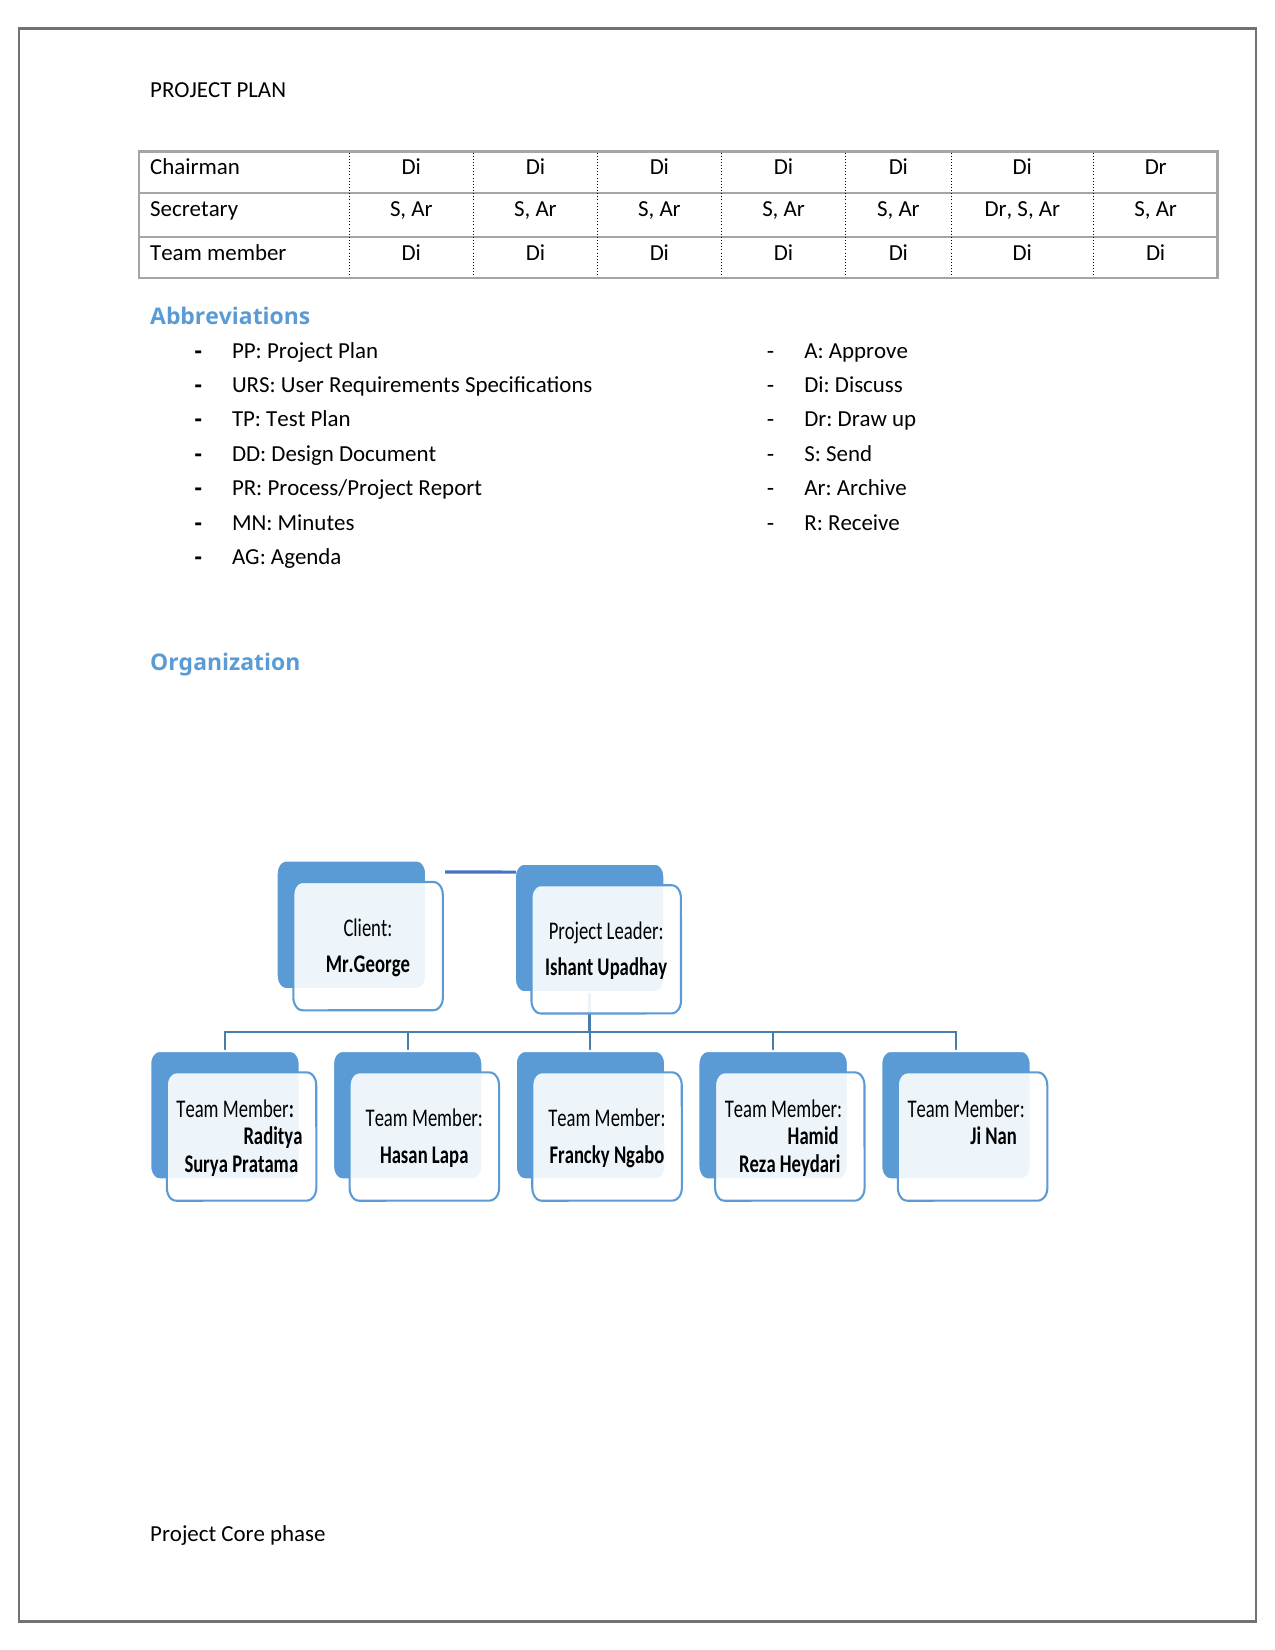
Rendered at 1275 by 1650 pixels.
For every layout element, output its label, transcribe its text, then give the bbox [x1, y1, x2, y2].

table_cell Di [597, 153, 721, 192]
table_cell Di [951, 238, 1093, 277]
table_cell S, Ar [597, 194, 721, 236]
table_header A: Approve Di: Discuss Dr: Draw up S: Send Ar: Archive R: Receive [711, 334, 1136, 592]
table_cell Dr [1094, 153, 1216, 192]
table_cell S, Ar [845, 194, 951, 236]
table_cell Di [349, 153, 473, 192]
table_cell Di [473, 238, 597, 277]
table_cell Di [845, 238, 951, 277]
table_cell Di [721, 153, 845, 192]
table_cell Dr, S, Ar [951, 194, 1093, 236]
table_cell S, Ar [473, 194, 597, 236]
table_header PP: Project Plan URS: User Requirements Specifications TP: Test Plan DD: Design Document PR: Process/Project Report MN: Minutes AG: Agenda [139, 334, 711, 592]
table_cell Secretary [140, 194, 349, 236]
table_cell Team member [140, 238, 349, 277]
table_cell Di [597, 238, 721, 277]
table_cell Chairman [140, 153, 349, 192]
table_cell Di [349, 238, 473, 277]
table_cell Di [721, 238, 845, 277]
table_cell S, Ar [1094, 194, 1216, 236]
table_cell Di [845, 153, 951, 192]
subtitle Abbreviations [150, 300, 1125, 331]
table_cell Di [951, 153, 1093, 192]
subtitle Organization [150, 646, 1125, 677]
table_cell Di [473, 153, 597, 192]
table_cell Di [1094, 238, 1216, 277]
table_cell S, Ar [349, 194, 473, 236]
table_cell S, Ar [721, 194, 845, 236]
